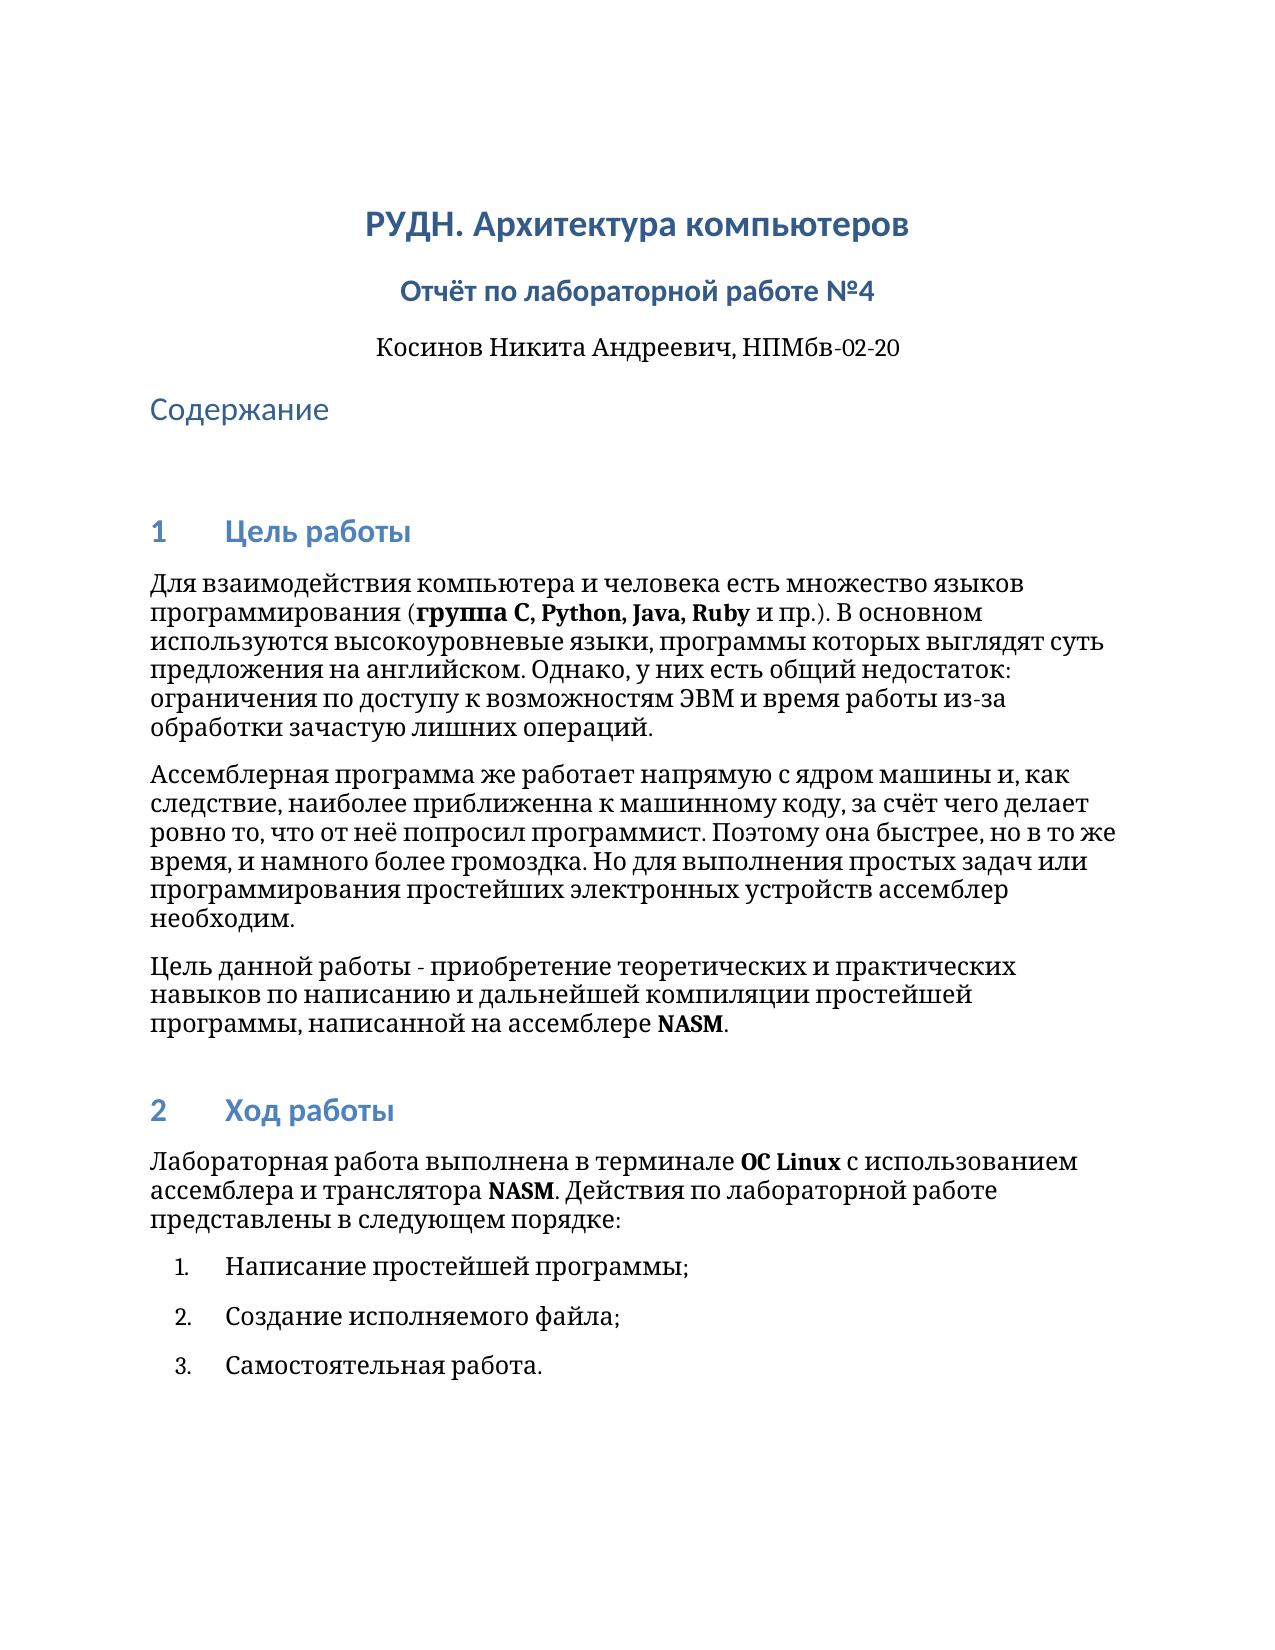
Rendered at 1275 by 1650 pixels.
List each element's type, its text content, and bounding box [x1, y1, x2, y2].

text Для взаимодействия компьютера и человека есть множество языков программирования (группа С, Python, Java, Ruby и пр.). В основном используются высокоуровневые языки, программы которых выглядят суть предложения на английском. Однако, у них есть общий недостаток: ограничения по доступу к возможностям ЭВМ и время работы из-за обработки зачастую лишних операций. [150, 570, 1125, 742]
text Цель данной работы - приобретение теоретических и практических навыков по написанию и дальнейшей компиляции простейшей программы, написанной на ассемблере NASM. [150, 952, 1125, 1039]
subtitle 2 Ход работы [150, 1089, 1125, 1129]
text Косинов Никита Андреевич, НПМбв-02-20 [150, 334, 1125, 363]
list Создание исполняемого файла; [175, 1303, 1125, 1331]
list Написание простейшей программы; [175, 1253, 1125, 1282]
title РУДН. Архитектура компьютеров [150, 200, 1125, 246]
text Ассемблерная программа же работает напрямую с ядром машины и, как следствие, наиболее приближенна к машинному коду, за счёт чего делает ровно то, что от неё попросил программист. Поэтому она быстрее, но в то же время, и намного более громоздка. Но для выполнения простых задач или программирования простейших электронных устройств ассемблер необходим. [150, 761, 1125, 934]
subtitle 1 Цель работы [150, 510, 1125, 551]
text Лабораторная работа выполнена в терминале OC Linux с использованием ассемблера и транслятора NASM. Действия по лабораторной работе представлены в следующем порядке: [150, 1148, 1125, 1234]
subtitle Отчёт по лабораторной работе №4 [150, 271, 1125, 309]
list Самостоятельная работа. [175, 1352, 1125, 1381]
